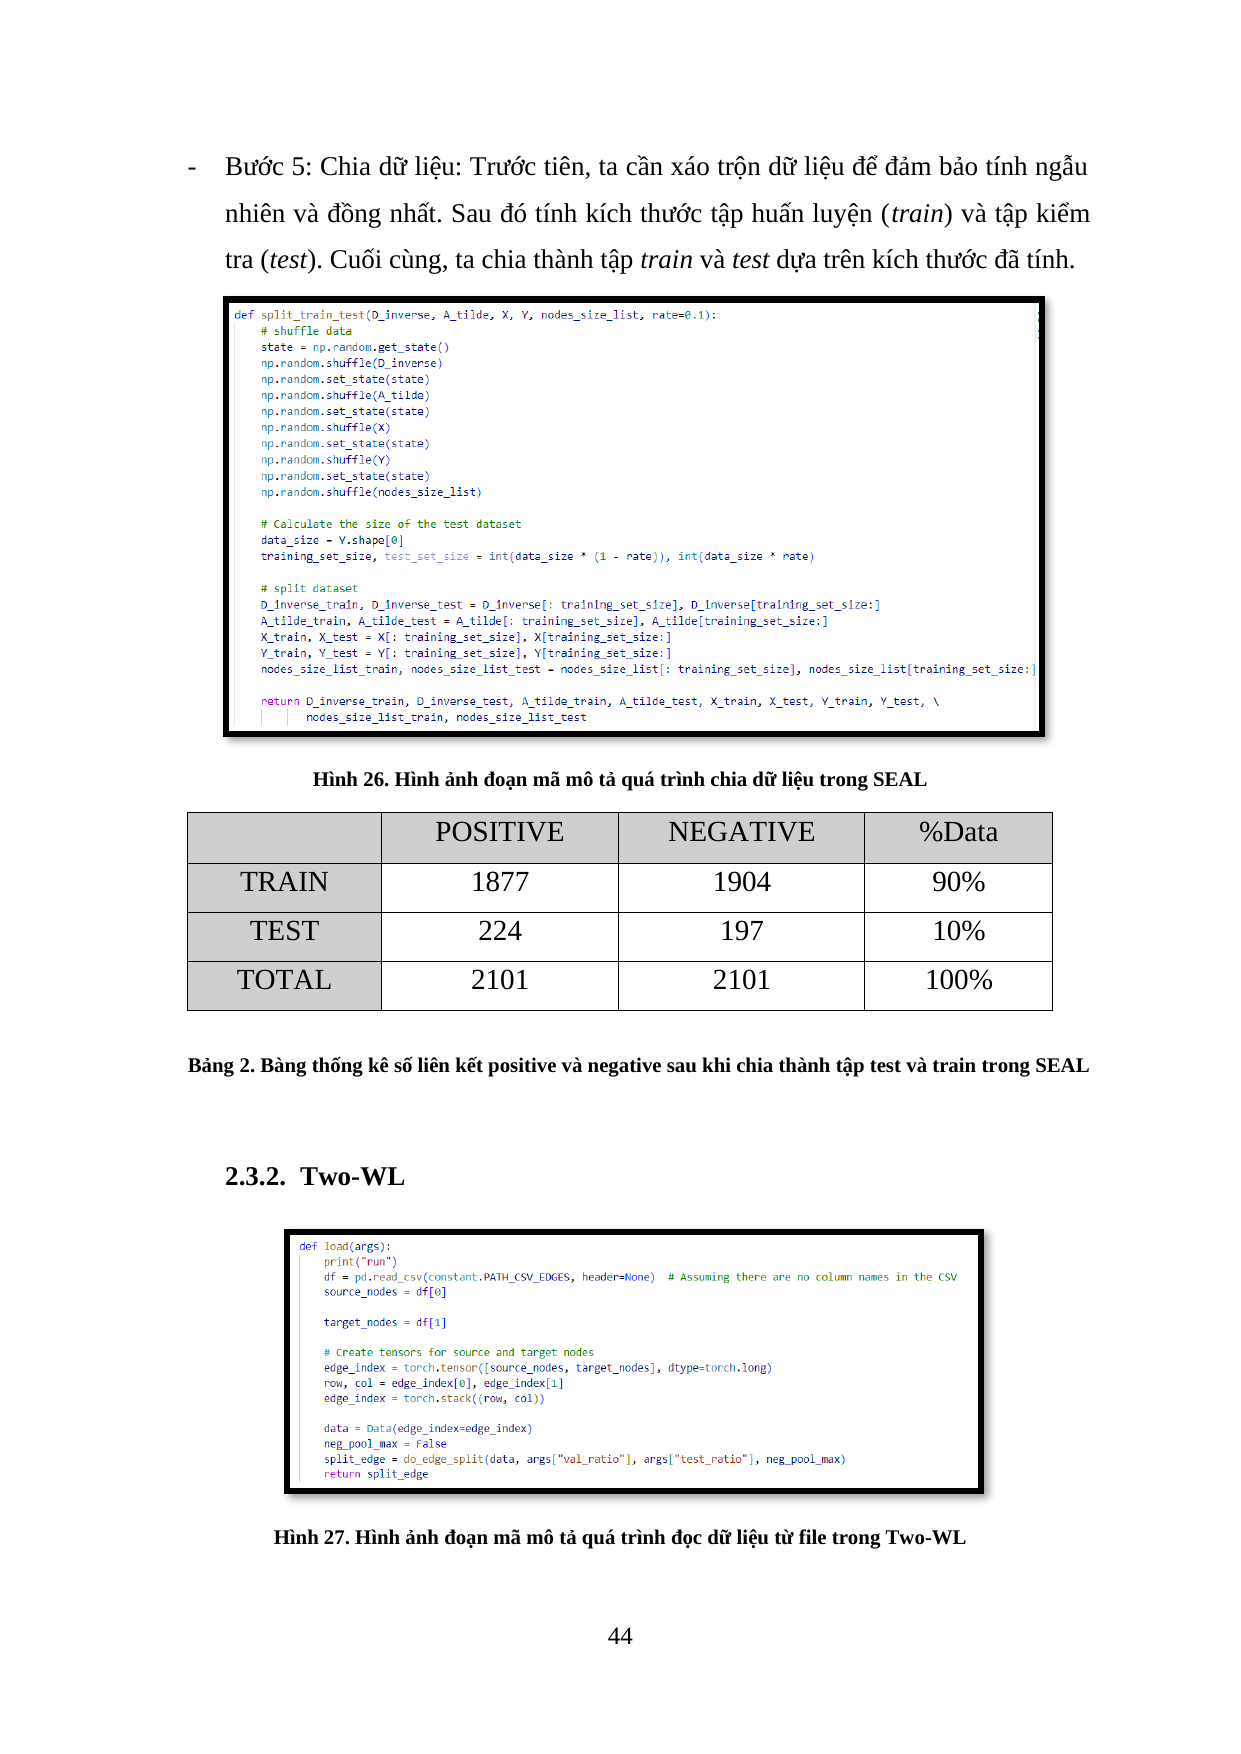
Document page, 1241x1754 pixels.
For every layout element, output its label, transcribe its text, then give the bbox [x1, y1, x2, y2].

picture [229, 303, 1039, 731]
table_cell 2101 [382, 962, 618, 1010]
table_cell TOTAL [188, 962, 381, 1010]
table_cell 100% [865, 962, 1052, 1010]
table_header NEGATIVE [619, 813, 864, 863]
table_cell 90% [865, 864, 1052, 912]
picture [290, 1235, 978, 1488]
table_header [188, 813, 381, 863]
list Bước 5: Chia dữ liệu: Trước tiên, ta cần xáo trộn dữ liệu để đảm bảo tính ngẫu nhiên và đồng nhất. Sau đó tính kích thước tập huấn luyện (train) và tập kiểm tra (test). Cuối cùng, ta chia thành tập train và test dựa trên kích thước đã tính. [187, 150, 1090, 274]
text Hình 26. Hình ảnh đoạn mã mô tả quá trình chia dữ liệu trong SEAL [150, 767, 1090, 791]
text Bảng 2. Bàng thống kê số liên kết positive và negative sau khi chia thành tập test và train trong SEAL [187, 1053, 1090, 1077]
table_header POSITIVE [382, 813, 618, 863]
table_cell 1877 [382, 864, 618, 912]
table_cell 224 [382, 913, 618, 961]
list Two-WL [225, 1160, 1090, 1192]
table_cell TEST [188, 913, 381, 961]
table_cell 1904 [619, 864, 864, 912]
table_cell 10% [865, 913, 1052, 961]
table_header %Data [865, 813, 1052, 863]
text Hình 27. Hình ảnh đoạn mã mô tả quá trình đọc dữ liệu từ file trong Two-WL [150, 1525, 1090, 1549]
table_cell 197 [619, 913, 864, 961]
table_cell TRAIN [188, 864, 381, 912]
table_cell 2101 [619, 962, 864, 1010]
